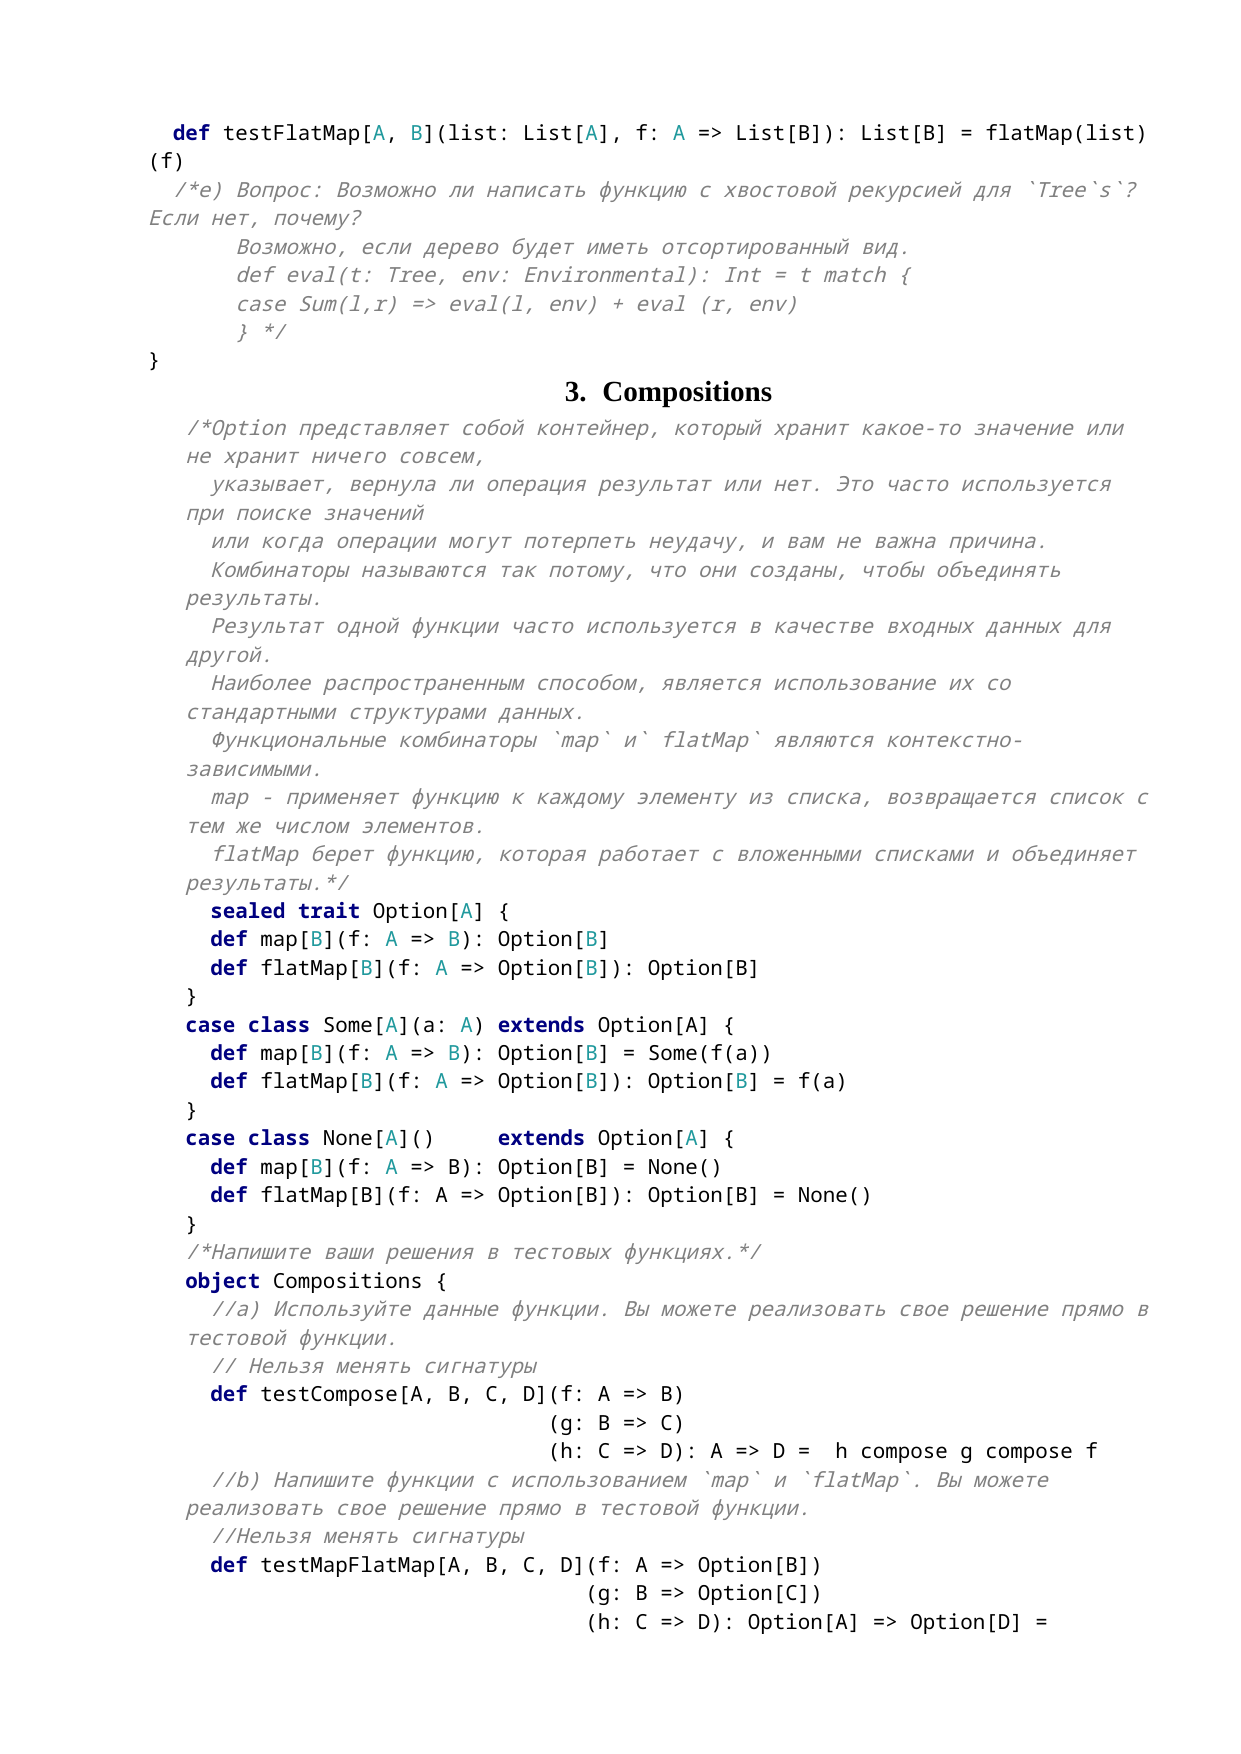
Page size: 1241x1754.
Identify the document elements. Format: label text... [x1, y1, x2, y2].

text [148, 118, 1152, 374]
list Compositions [185, 374, 1152, 408]
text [185, 413, 1152, 1635]
